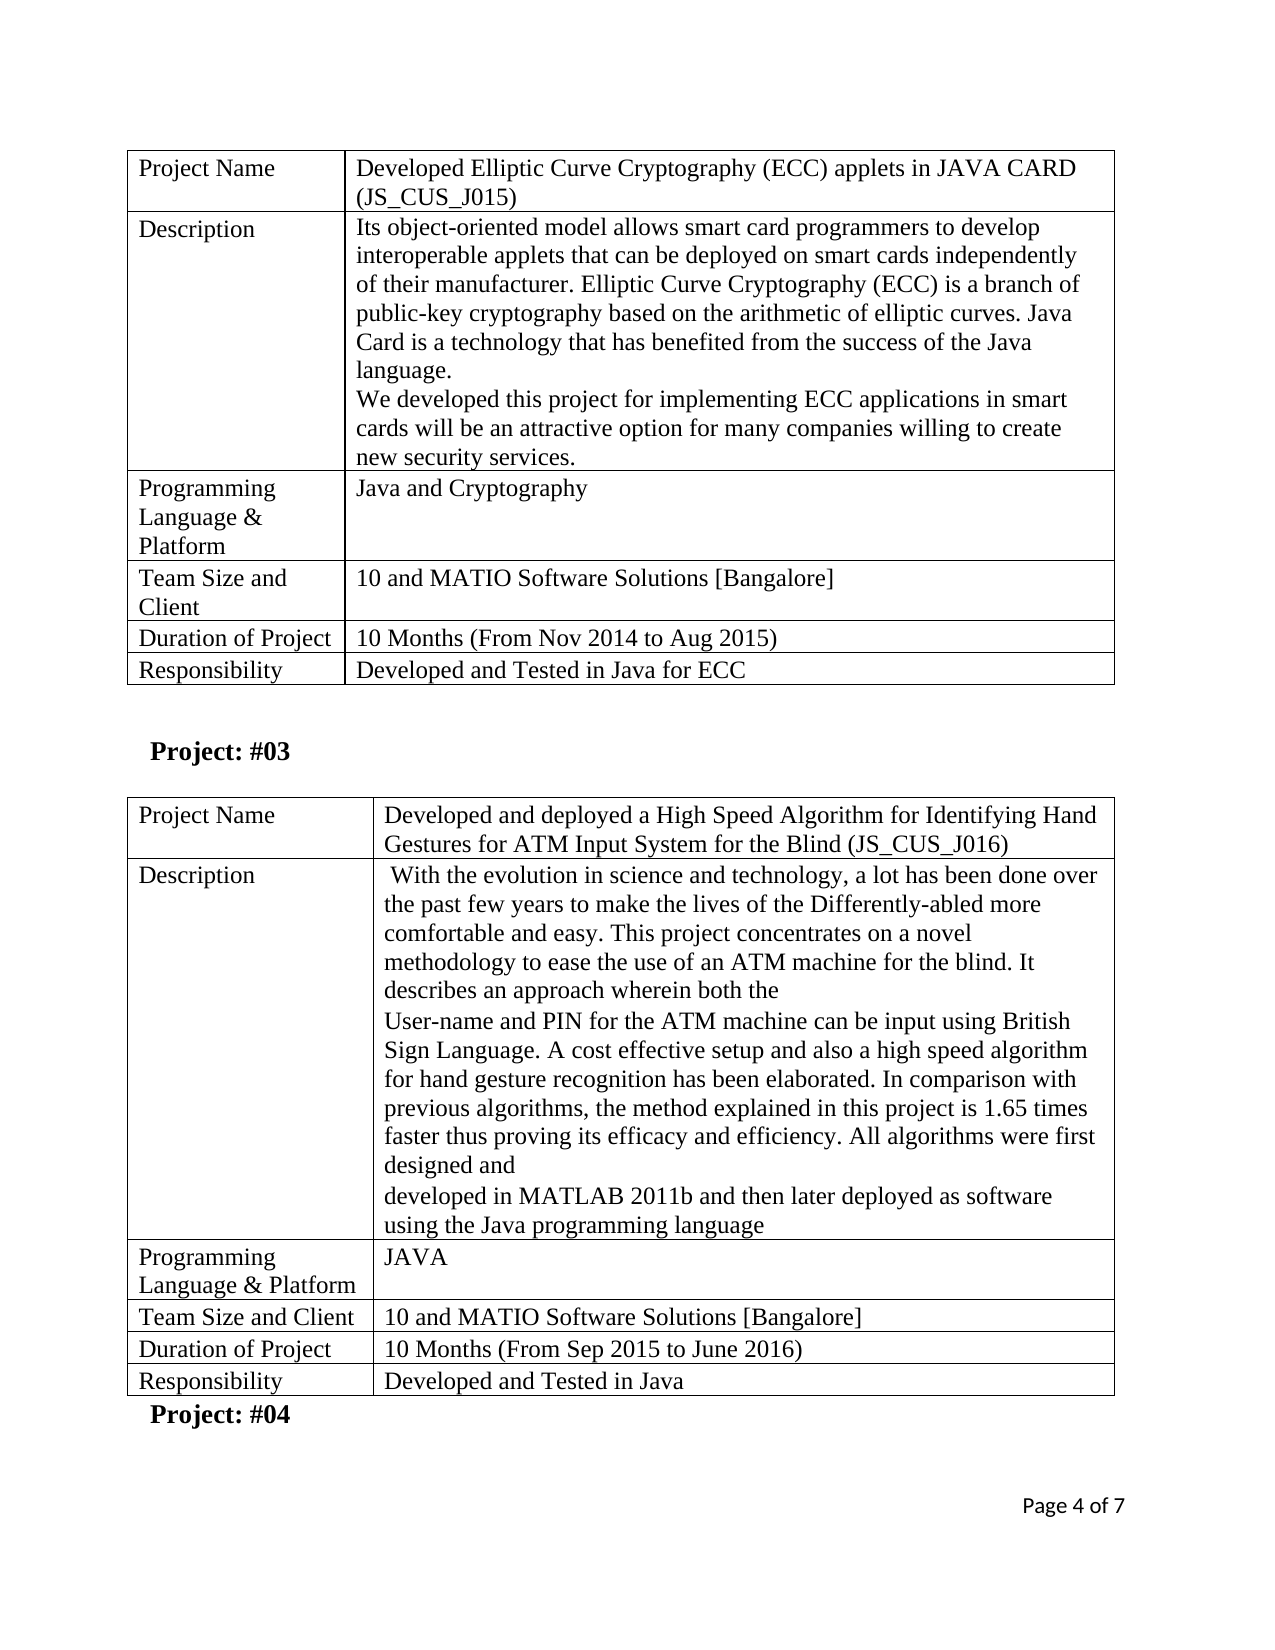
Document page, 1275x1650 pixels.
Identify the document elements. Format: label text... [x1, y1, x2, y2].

table_header Project Name [128, 798, 373, 857]
table_cell 10 Months (From Nov 2014 to Aug 2015) [346, 621, 1114, 652]
table_header Developed Elliptic Curve Cryptography (ECC) applets in JAVA CARD (JS_CUS_J015) [346, 151, 1114, 211]
text Project: #03 [150, 735, 1125, 766]
table_cell Responsibility [128, 653, 344, 684]
table_cell Java and Cryptography [346, 471, 1114, 560]
table_cell Developed and Tested in Java for ECC [346, 653, 1114, 684]
table_cell Description [128, 859, 373, 1238]
table_cell Team Size and Client [128, 1300, 373, 1331]
table_cell Responsibility [128, 1364, 373, 1395]
table_cell Duration of Project [128, 1332, 373, 1363]
table_cell Its object-oriented model allows smart card programmers to develop interoperable applets that can be deployed on smart cards independently of their manufacturer. Elliptic Curve Cryptography (ECC) is a branch of public-key cryptography based on the arithmetic of elliptic curves. Java Card is a technology that has benefited from the success of the Java language. We developed this project for implementing ECC applications in smart cards will be an attractive option for many companies willing to create new security services. [346, 212, 1114, 470]
table_cell Duration of Project [128, 621, 344, 652]
table_cell Programming Language & Platform [128, 1240, 373, 1299]
table_cell 10 and MATIO Software Solutions [Bangalore] [374, 1300, 1114, 1331]
table_cell Developed and Tested in Java [374, 1364, 1114, 1395]
table_cell Description [128, 212, 344, 470]
table_cell 10 and MATIO Software Solutions [Bangalore] [346, 561, 1114, 620]
table_header Project Name [128, 151, 344, 211]
table_cell 10 Months (From Sep 2015 to June 2016) [374, 1332, 1114, 1363]
table_cell Team Size and Client [128, 561, 344, 620]
text Project: #04 [150, 1398, 1125, 1429]
table_header Developed and deployed a High Speed Algorithm for Identifying Hand Gestures for ATM Input System for the Blind (JS_CUS_J016) [374, 798, 1114, 857]
table_cell Programming Language & Platform [128, 471, 344, 560]
table_cell JAVA [374, 1240, 1114, 1299]
table_cell With the evolution in science and technology, a lot has been done over the past few years to make the lives of the Differently-abled more comfortable and easy. This project concentrates on a novel methodology to ease the use of an ATM machine for the blind. It describes an approach wherein both the User-name and PIN for the ATM machine can be input using British Sign Language. A cost effective setup and also a high speed algorithm for hand gesture recognition has been elaborated. In comparison with previous algorithms, the method explained in this project is 1.65 times faster thus proving its efficacy and efficiency. All algorithms were first designed and developed in MATLAB 2011b and then later deployed as software using the Java programming language [374, 859, 1114, 1238]
